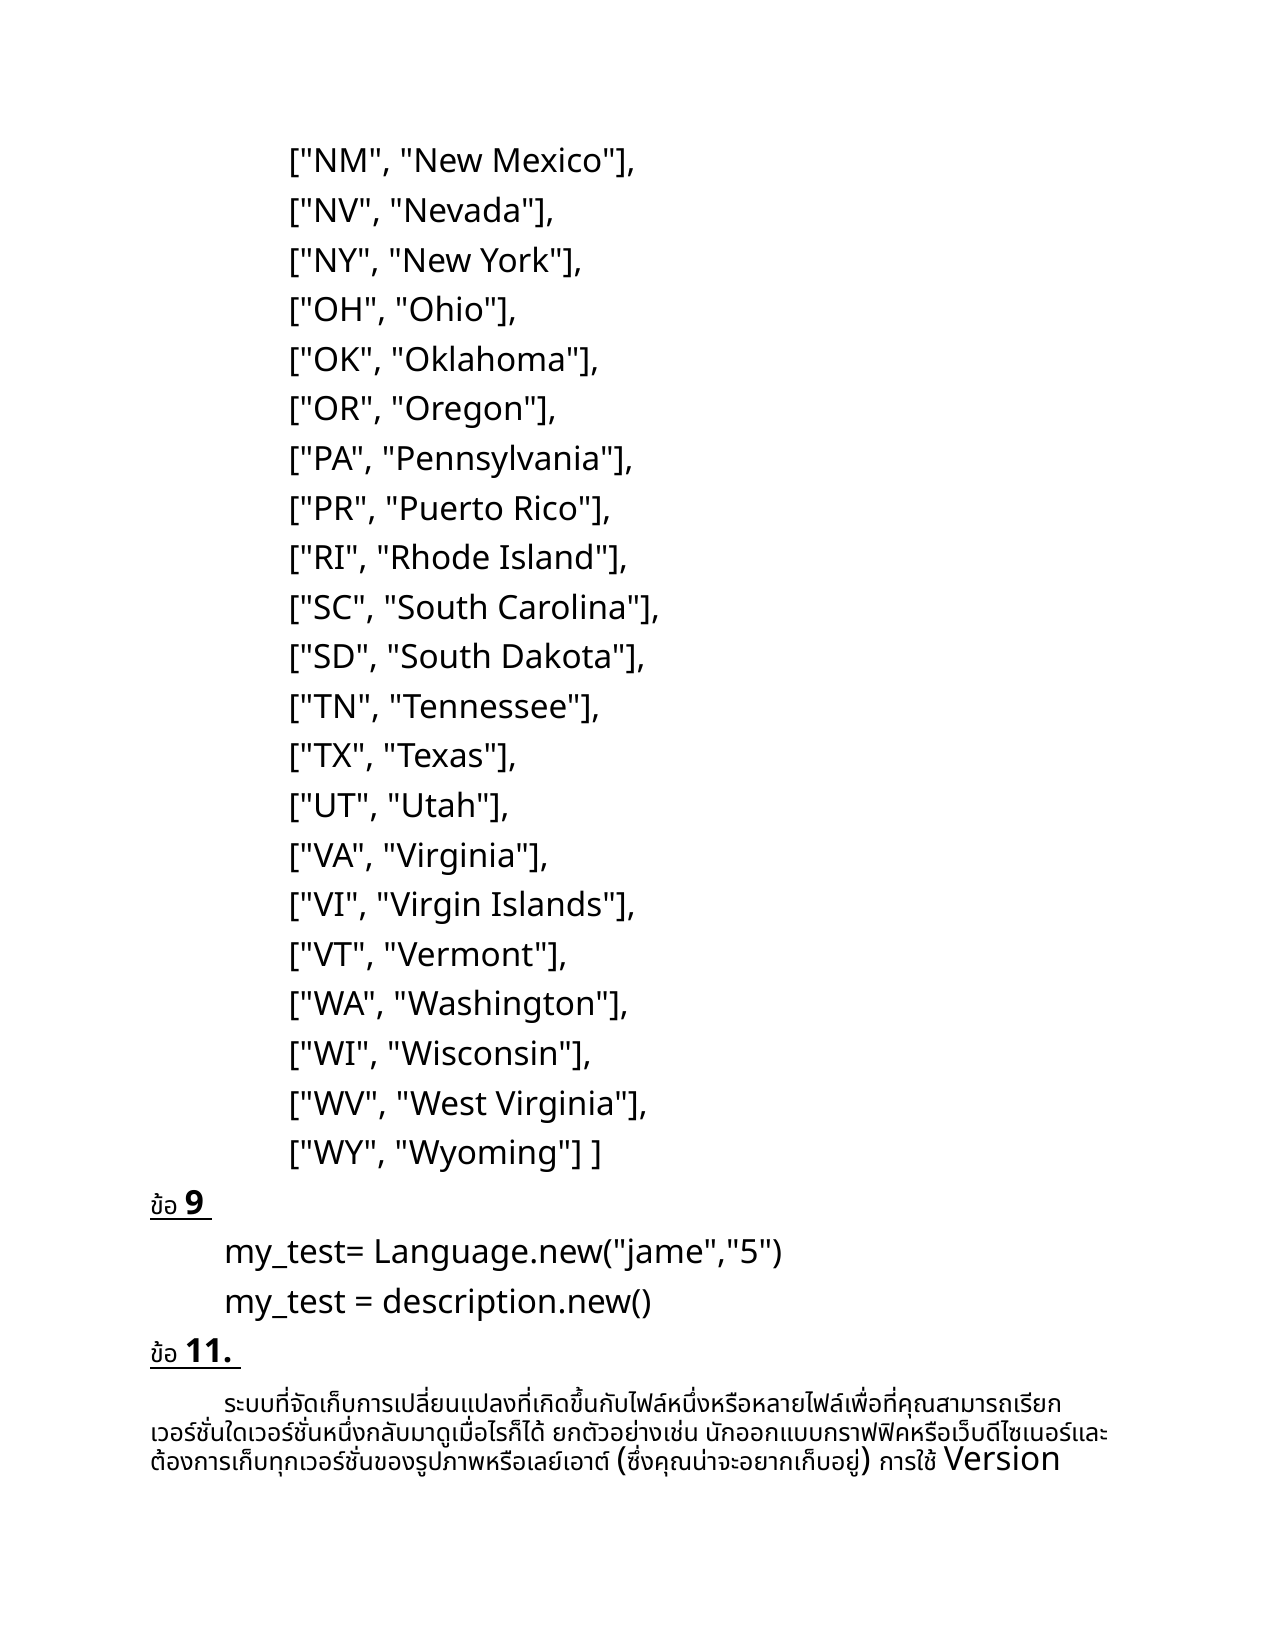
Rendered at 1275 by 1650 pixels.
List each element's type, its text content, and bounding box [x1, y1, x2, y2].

text ข้อ 9 [150, 1191, 1125, 1220]
text ["PR", "Puerto Rico"], [150, 497, 1125, 526]
text ข้อ 11. [150, 1340, 1125, 1369]
text ["WY", "Wyoming"] ] [150, 1142, 1125, 1170]
text ["RI", "Rhode Island"], [150, 547, 1125, 575]
text ["OH", "Ohio"], [150, 299, 1125, 327]
text ["VT", "Vermont"], [150, 943, 1125, 972]
text ["WV", "West Virginia"], [150, 1092, 1125, 1121]
text ["TN", "Tennessee"], [150, 695, 1125, 724]
text ["OR", "Oregon"], [150, 398, 1125, 427]
text ["VI", "Virgin Islands"], [150, 894, 1125, 922]
text ["WA", "Washington"], [150, 993, 1125, 1022]
text ["UT", "Utah"], [150, 794, 1125, 823]
text my_test= Language.new("jame","5") [150, 1241, 1125, 1269]
text ["NM", "New Mexico"], [150, 150, 1125, 179]
text ["NV", "Nevada"], [150, 199, 1125, 228]
text ["VA", "Virginia"], [150, 844, 1125, 873]
text ["NY", "New York"], [150, 249, 1125, 278]
text ["SC", "South Carolina"], [150, 596, 1125, 625]
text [150, 1389, 1125, 1476]
text ["TX", "Texas"], [150, 745, 1125, 774]
text ["WI", "Wisconsin"], [150, 1042, 1125, 1071]
text ["SD", "South Dakota"], [150, 646, 1125, 674]
text my_test = description.new() [150, 1290, 1125, 1319]
text ["PA", "Pennsylvania"], [150, 447, 1125, 476]
text ["OK", "Oklahoma"], [150, 348, 1125, 377]
